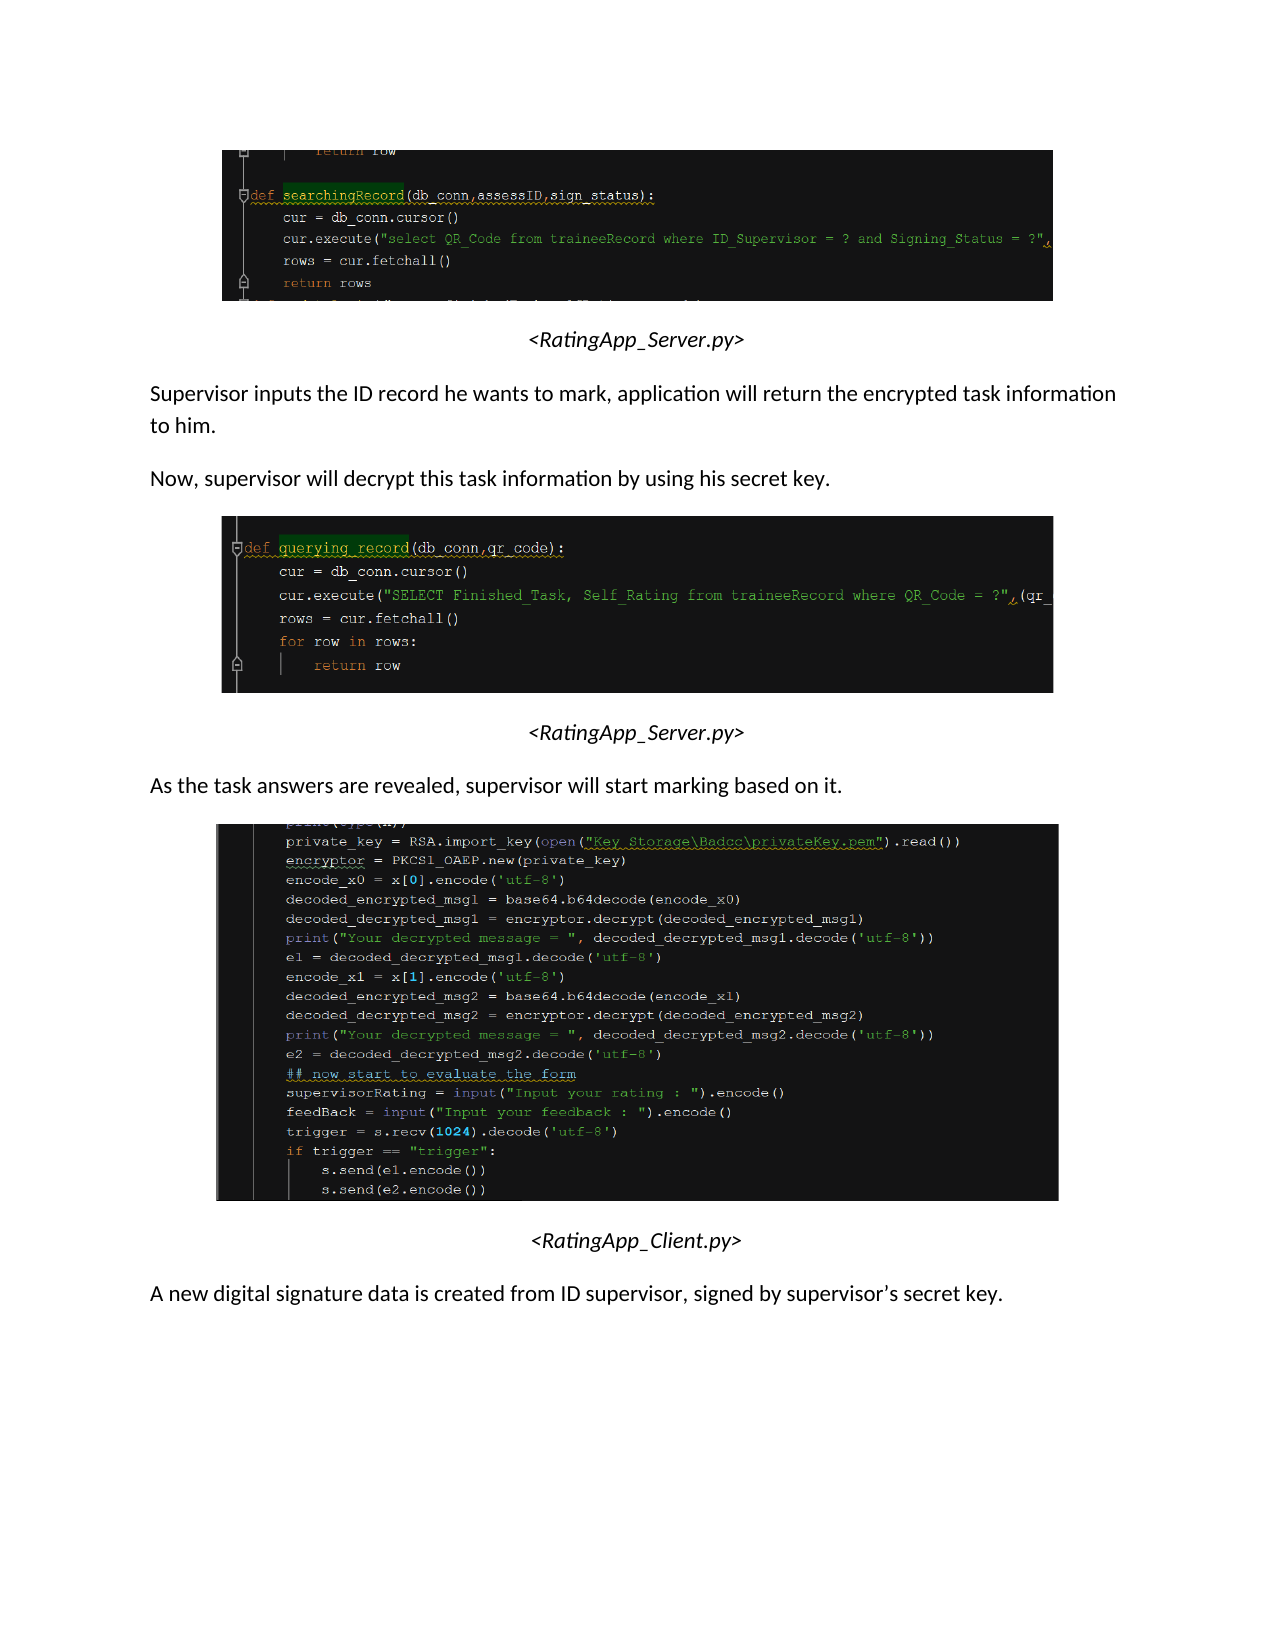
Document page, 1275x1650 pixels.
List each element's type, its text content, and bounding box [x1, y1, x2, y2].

picture [216, 824, 1059, 1201]
text <RatingApp_Client.py> [150, 1226, 1125, 1254]
text Now, supervisor will decrypt this task information by using his secret key. [150, 464, 1125, 492]
text Supervisor inputs the ID record he wants to mark, application will return the encrypted task information to him. [150, 379, 1125, 439]
text A new digital signature data is created from ID supervisor, signed by supervisor’s secret key. [150, 1279, 1125, 1307]
picture [222, 150, 1053, 301]
text <RatingApp_Server.py> [150, 718, 1125, 746]
picture [221, 516, 1054, 693]
text As the task answers are revealed, supervisor will start marking based on it. [150, 771, 1125, 799]
text <RatingApp_Server.py> [150, 326, 1125, 354]
